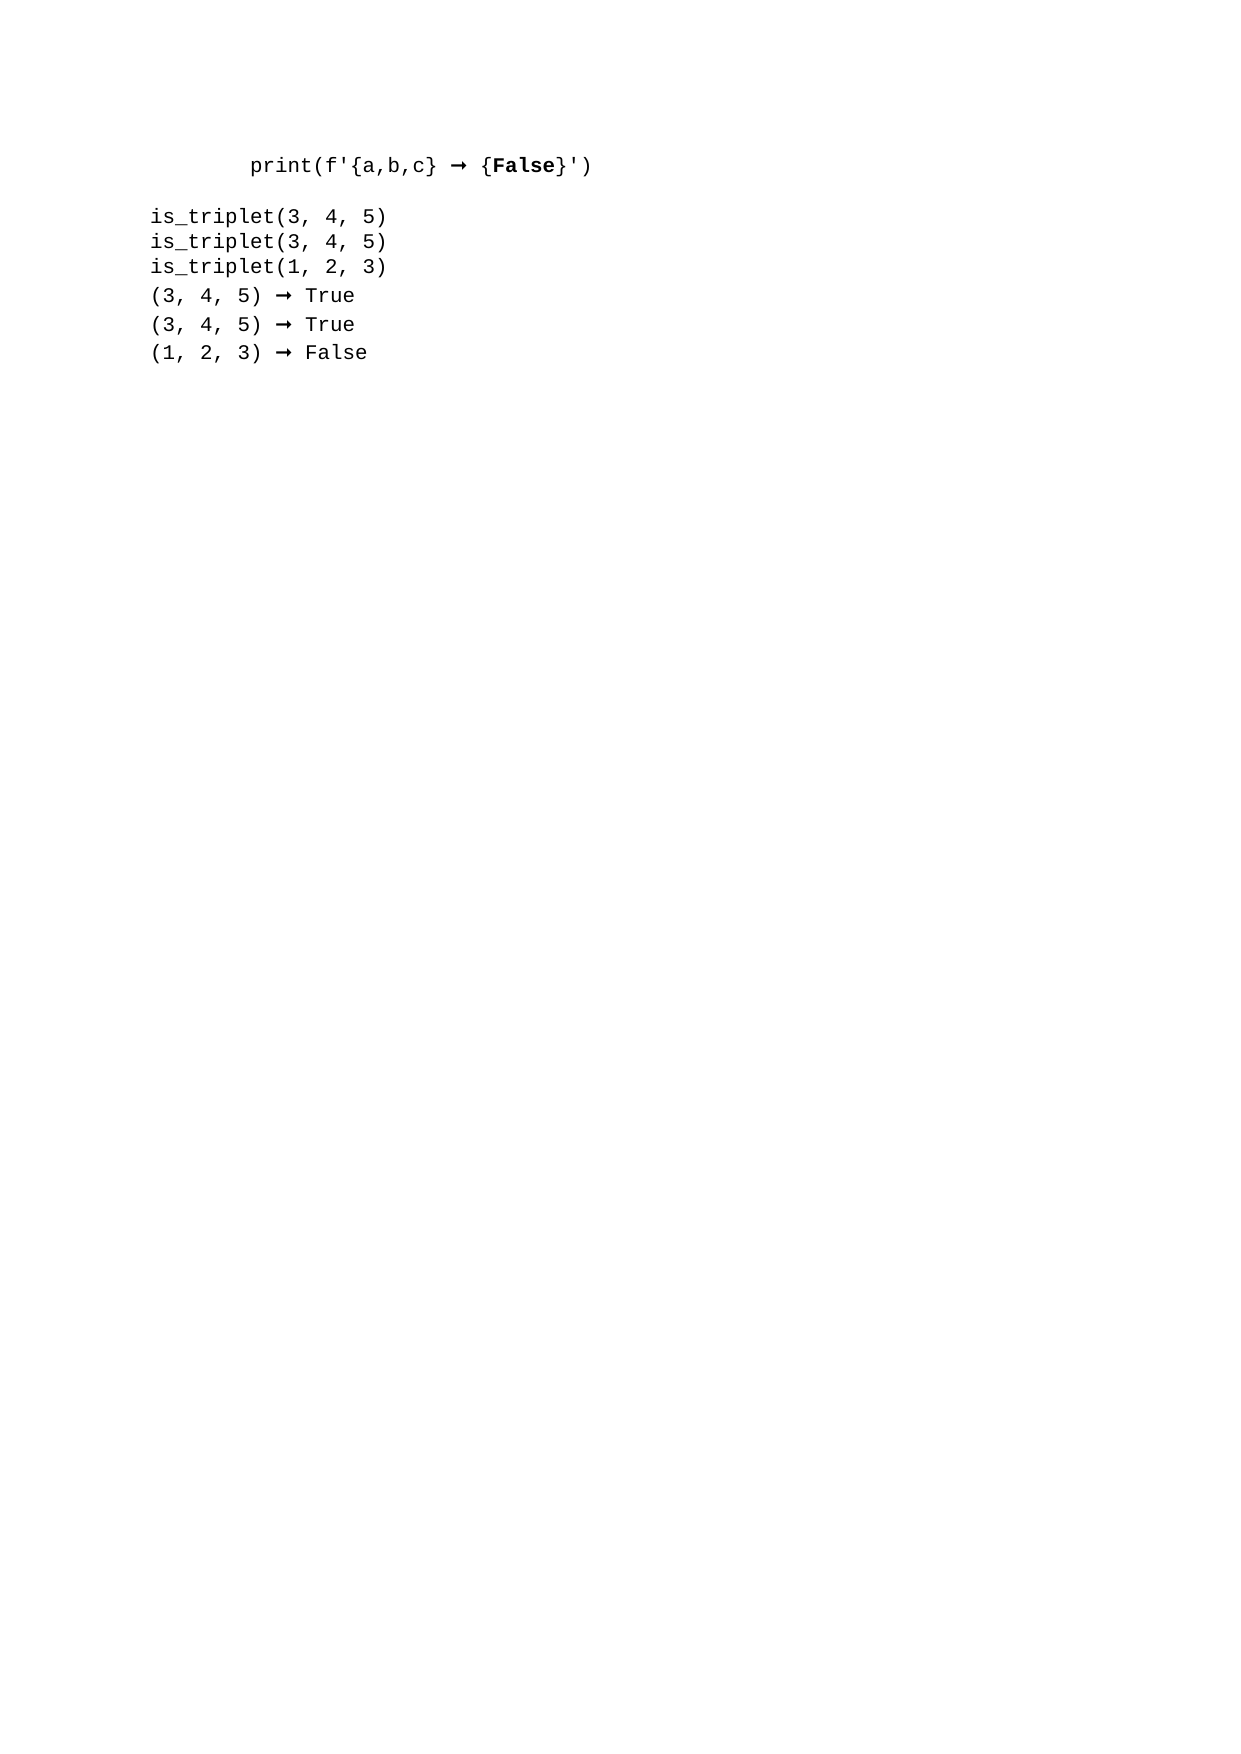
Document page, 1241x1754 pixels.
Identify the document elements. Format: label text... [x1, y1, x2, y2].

text (3, 4, 5) ➞ True [150, 280, 1090, 309]
text print(f'{a,b,c} ➞ {False}') [150, 150, 1090, 178]
text (3, 4, 5) ➞ True [150, 309, 1090, 337]
text is_triplet(3, 4, 5) [150, 204, 1090, 229]
text (1, 2, 3) ➞ False [150, 337, 1090, 366]
text is_triplet(3, 4, 5) [150, 229, 1090, 255]
text is_triplet(1, 2, 3) [150, 255, 1090, 280]
